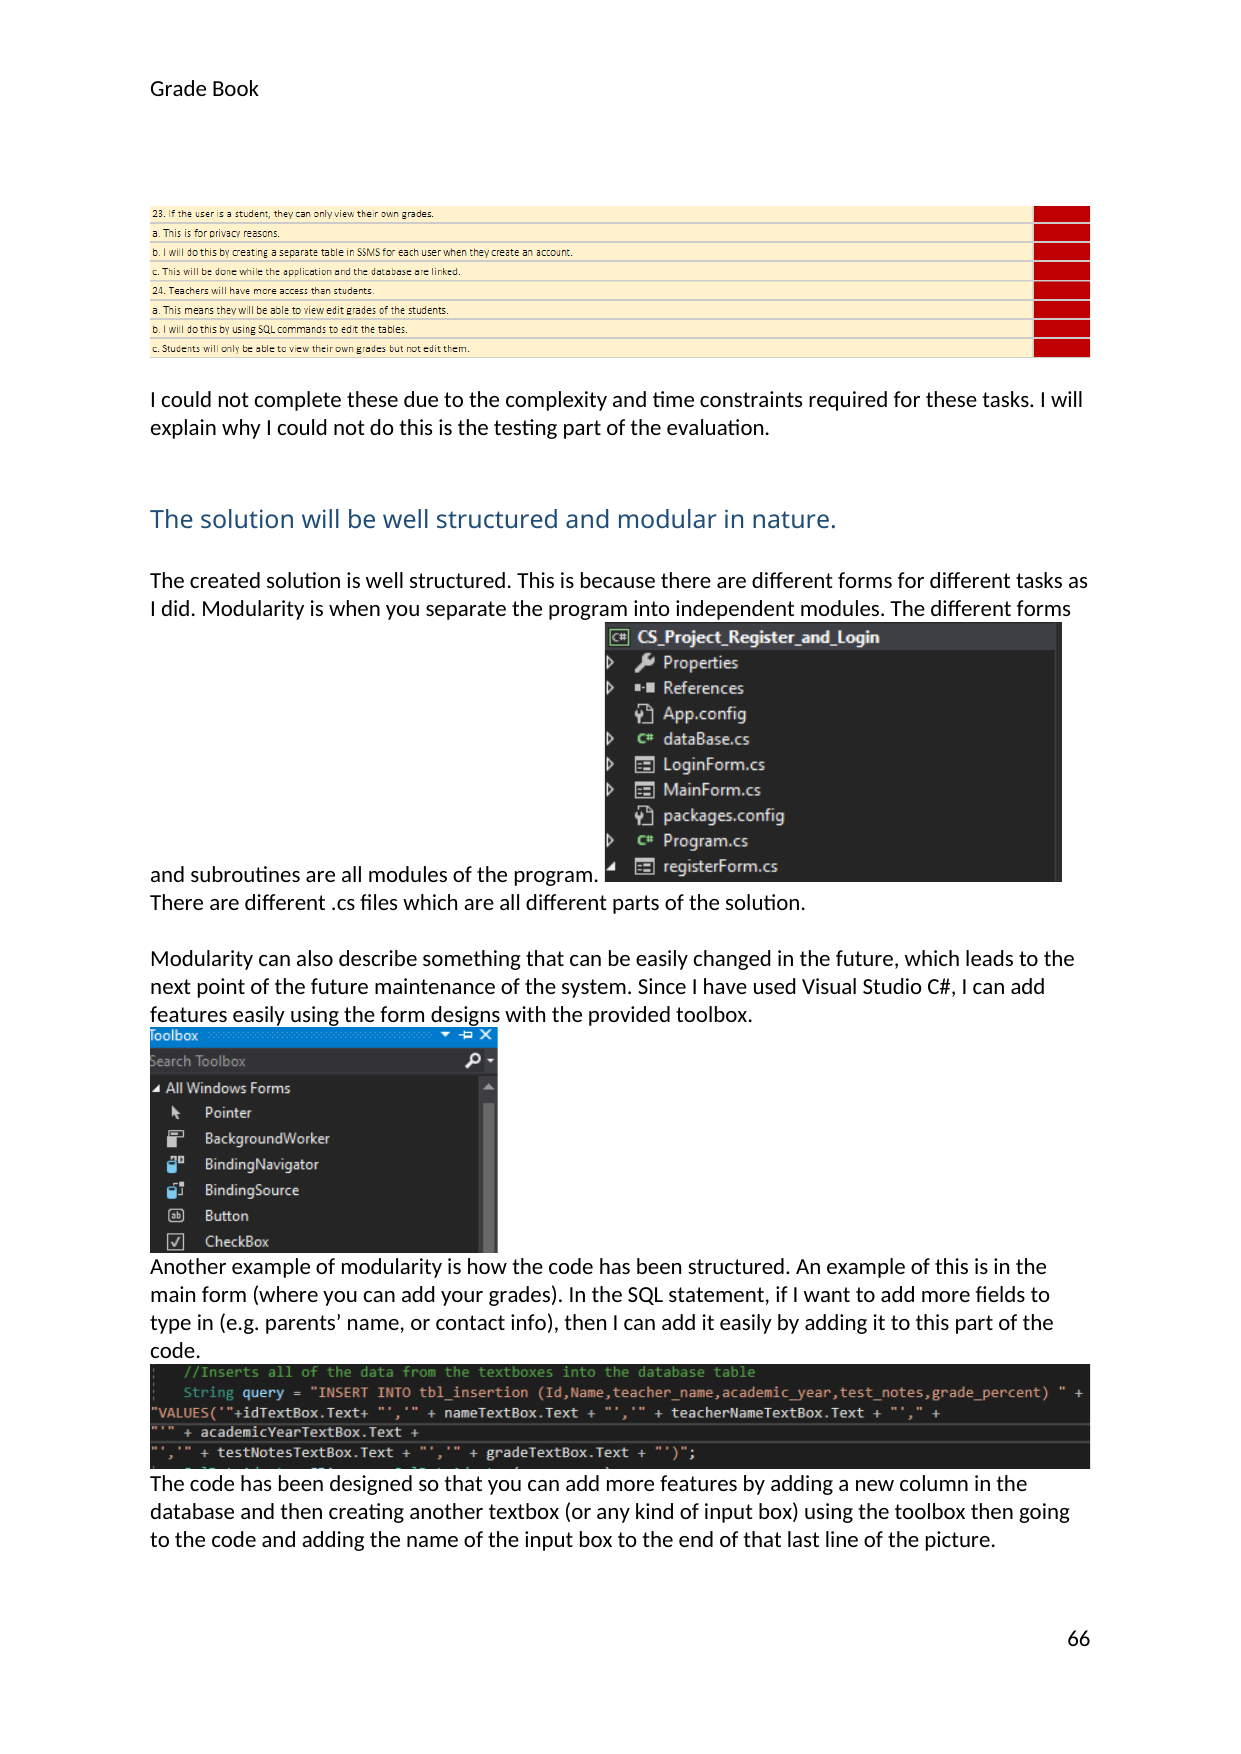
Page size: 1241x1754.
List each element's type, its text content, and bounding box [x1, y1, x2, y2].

text The code has been designed so that you can add more features by adding a new column in the database and then creating another textbox (or any kind of input box) using the toolbox then going to the code and adding the name of the input box to the end of that last line of the picture. [150, 1469, 1090, 1553]
text I could not complete these due to the complexity and time constraints required for these tasks. I will explain why I could not do this is the testing part of the evaluation. [150, 385, 1090, 441]
picture [150, 1027, 498, 1253]
picture [150, 206, 1091, 358]
text Another example of modularity is how the code has been structured. An example of this is in the main form (where you can add your grades). In the SQL statement, if I want to add more fields to type in (e.g. parents’ name, or contact info), then I can add it easily by adding it to this part of the code. [150, 1028, 1090, 1364]
picture [604, 622, 1062, 882]
text Modularity can also describe something that can be easily changed in the future, which leads to the next point of the future maintenance of the system. Since I have used Visual Studio C#, I can add features easily using the form designs with the provided toolbox. [150, 944, 1090, 1028]
text There are different .cs files which are all different parts of the solution. [150, 888, 1090, 916]
subtitle The solution will be well structured and modular in nature. [150, 502, 1090, 536]
picture [150, 1364, 1091, 1469]
